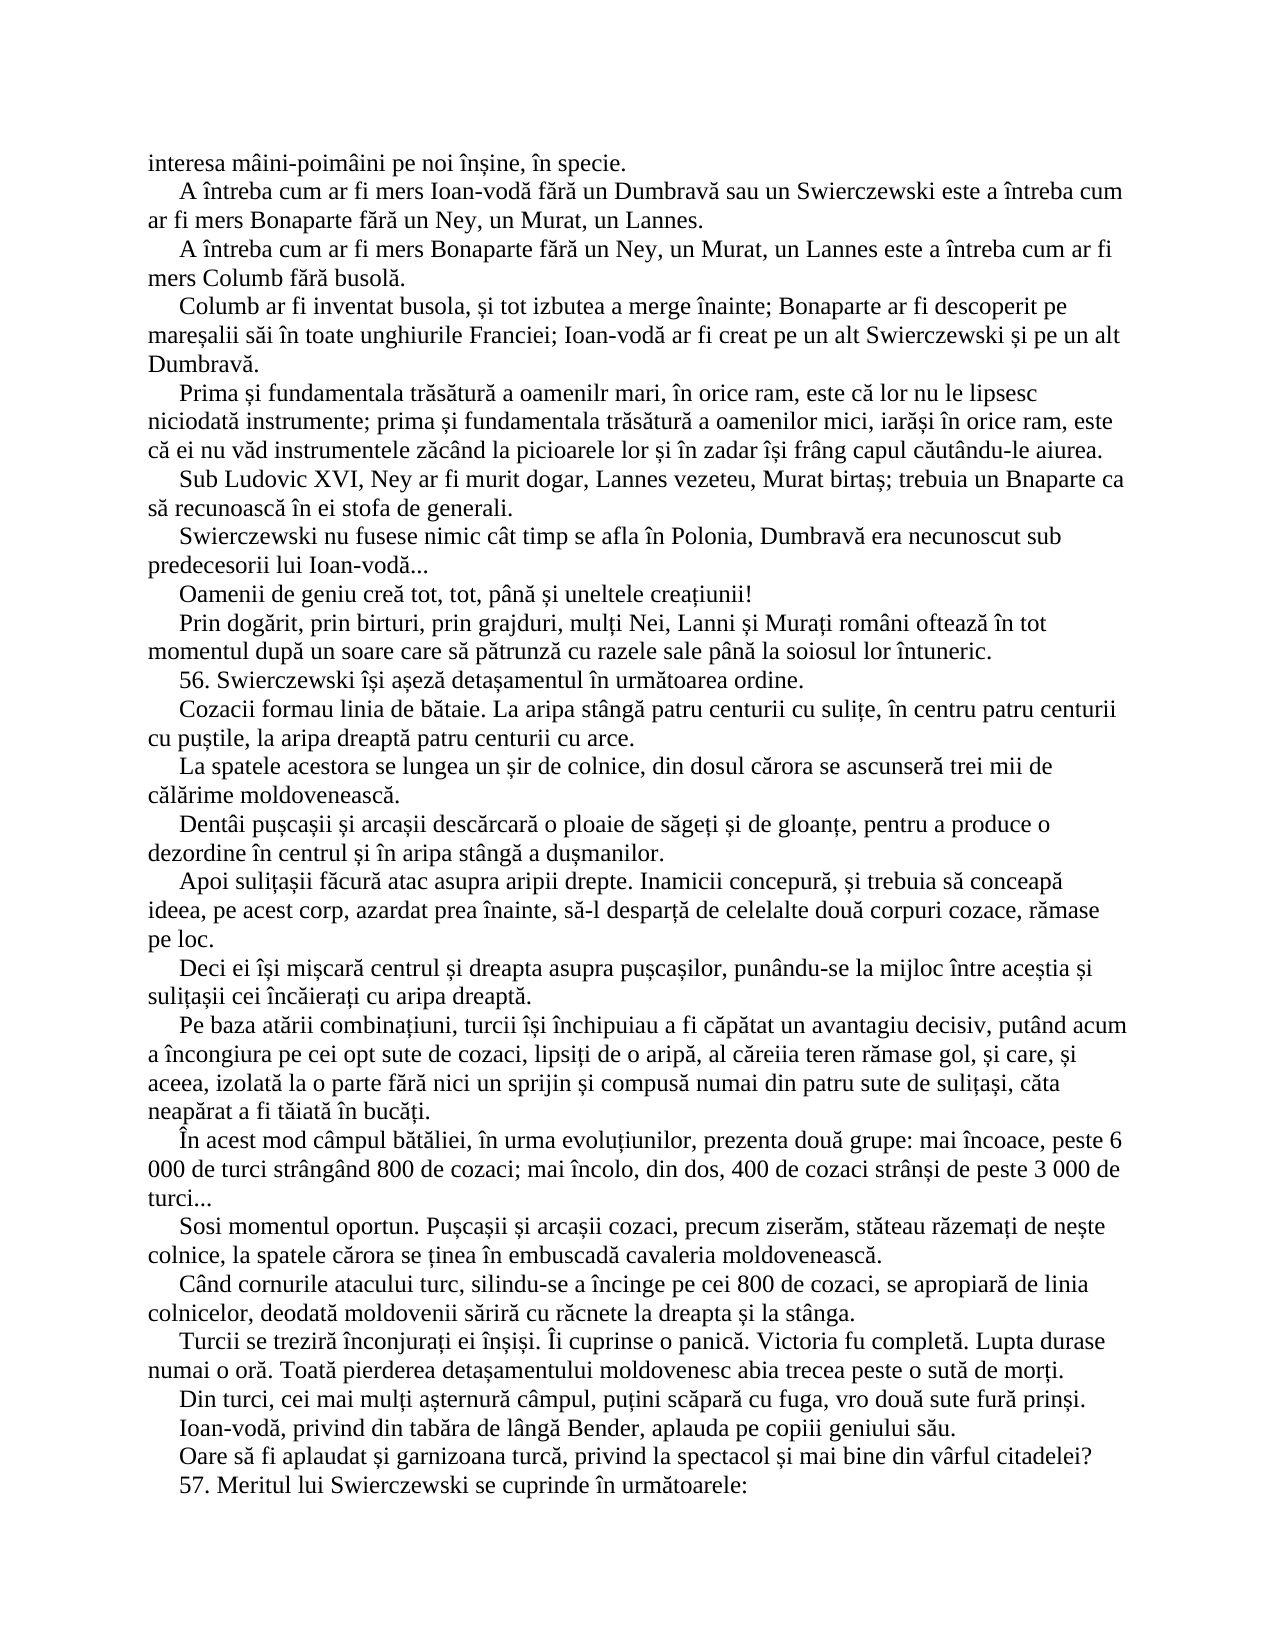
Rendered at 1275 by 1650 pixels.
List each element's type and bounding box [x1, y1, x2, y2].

text [148, 148, 1127, 1499]
